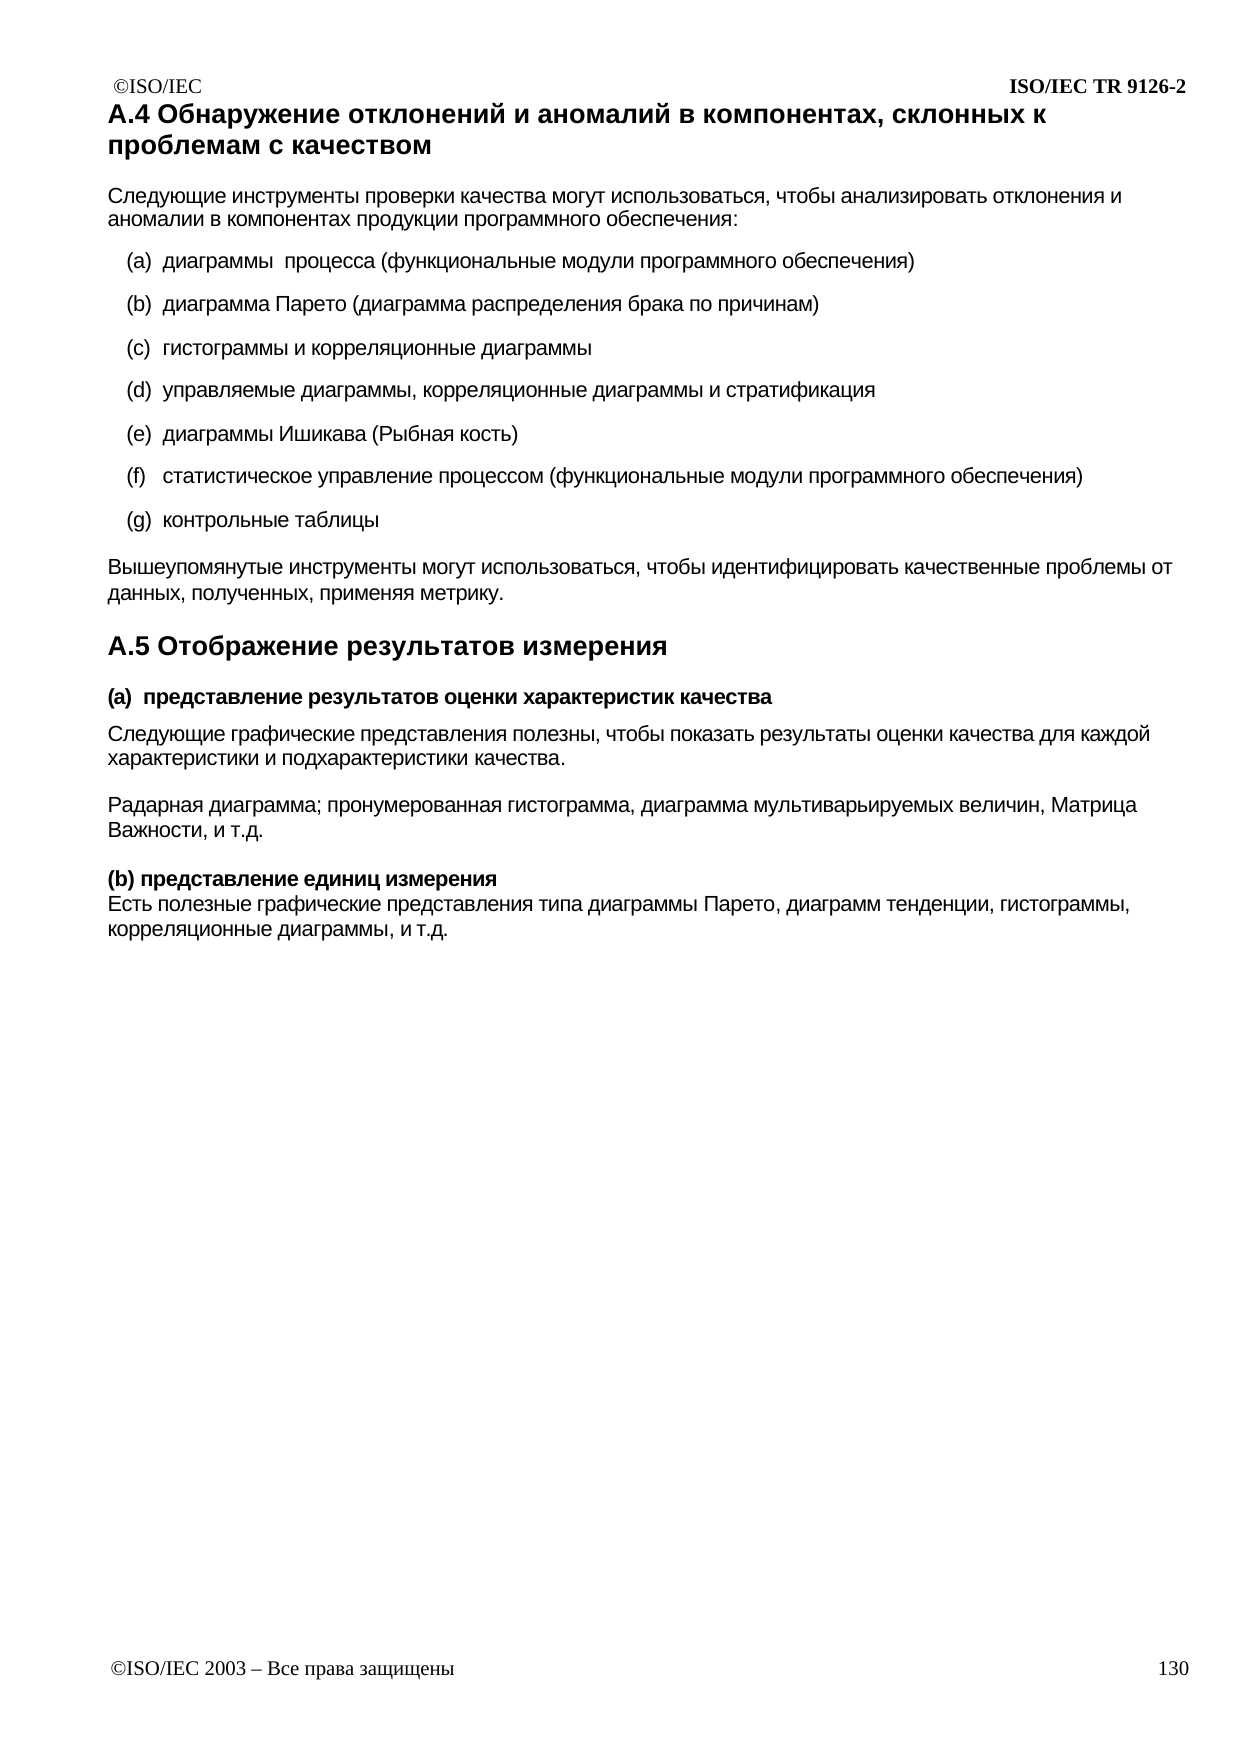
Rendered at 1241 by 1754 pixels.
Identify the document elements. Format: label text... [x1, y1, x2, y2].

text (a) представление результатов оценки характеристик качества [107, 684, 1184, 709]
text (b) представление единиц измерения [107, 866, 1184, 891]
text Радарная диаграмма; пронумерованная гистограмма, диаграмма мультиварьируемых величин, Матрица Важности, и т.д. [107, 792, 1184, 842]
list управляемые диаграммы, корреляционные диаграммы и стратификация [126, 363, 1184, 407]
subtitle A.5 Отображение результатов измерения [107, 629, 1184, 661]
subtitle A.4 Обнаружение отклонений и аномалий в компонентах, склонных к проблемам с качеством [107, 98, 1184, 160]
list диаграммы Ишикава (Рыбная кость) [126, 407, 1184, 449]
list статистическое управление процессом (функциональные модули программного обеспечения) [126, 449, 1184, 493]
list гистограммы и корреляционные диаграммы [126, 321, 1184, 363]
list диаграммы процесса (функциональные модули программного обеспечения) [126, 234, 1184, 277]
text Есть полезные графические представления типа диаграммы Парето, диаграмм тенденции, гистограммы, корреляционные диаграммы, и т.д. [107, 891, 1184, 941]
list диаграмма Парето (диаграмма распределения брака по причинам) [126, 277, 1184, 321]
text Вышеупомянутые инструменты могут использоваться, чтобы идентифицировать качественные проблемы от данных, полученных, применяя метрику. [107, 554, 1184, 604]
text Следующие инструменты проверки качества могут использоваться, чтобы анализировать отклонения и аномалии в компонентах продукции программного обеспечения: [107, 184, 1184, 231]
list контрольные таблицы [126, 493, 1184, 536]
text Следующие графические представления полезны, чтобы показать результаты оценки качества для каждой характеристики и подхарактеристики качества. [107, 723, 1184, 769]
